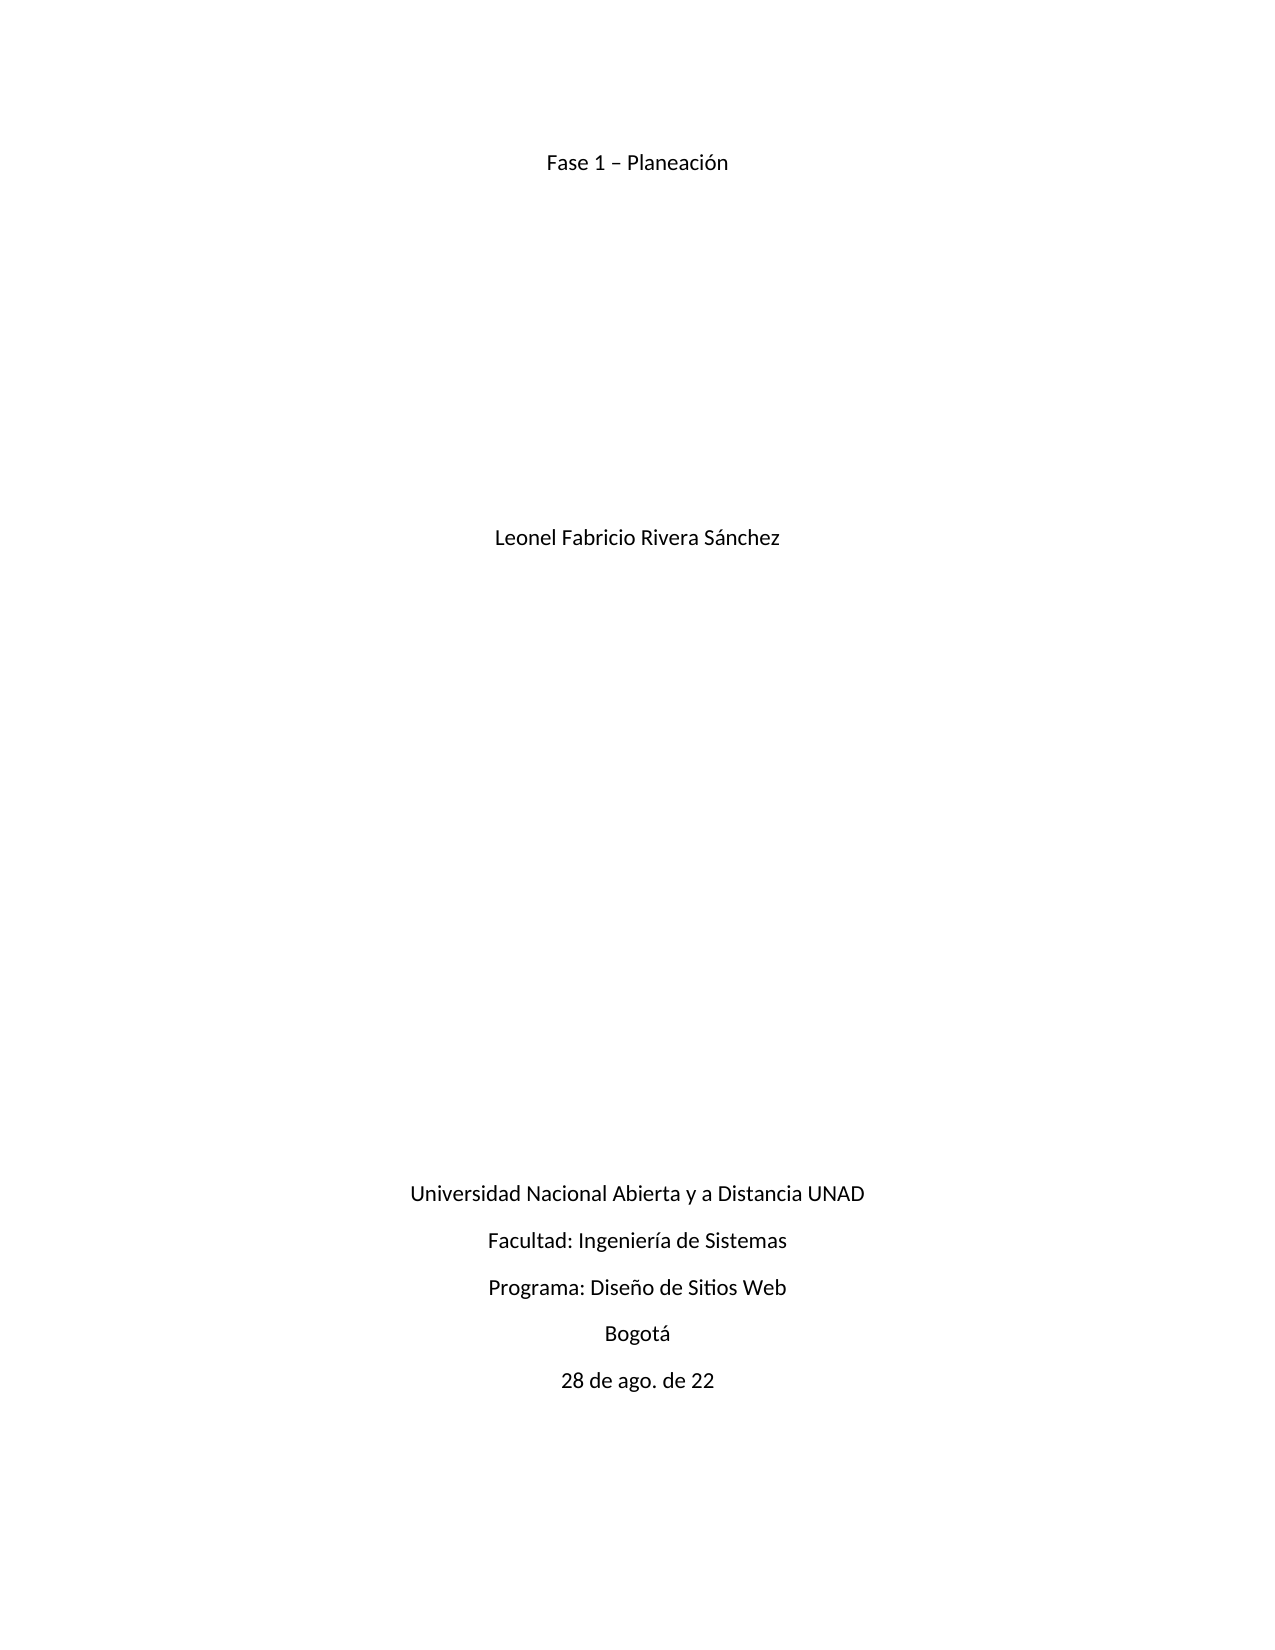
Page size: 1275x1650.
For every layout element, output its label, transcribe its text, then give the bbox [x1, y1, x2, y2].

text Programa: Diseño de Sitios Web [177, 1273, 1098, 1301]
text 28 de ago. de 22 [177, 1366, 1098, 1394]
text Facultad: Ingeniería de Sistemas [177, 1226, 1098, 1254]
text Fase 1 – Planeación [177, 148, 1098, 176]
text Universidad Nacional Abierta y a Distancia UNAD [177, 1179, 1098, 1207]
text Bogotá [177, 1319, 1098, 1347]
text Leonel Fabricio Rivera Sánchez [177, 523, 1098, 551]
